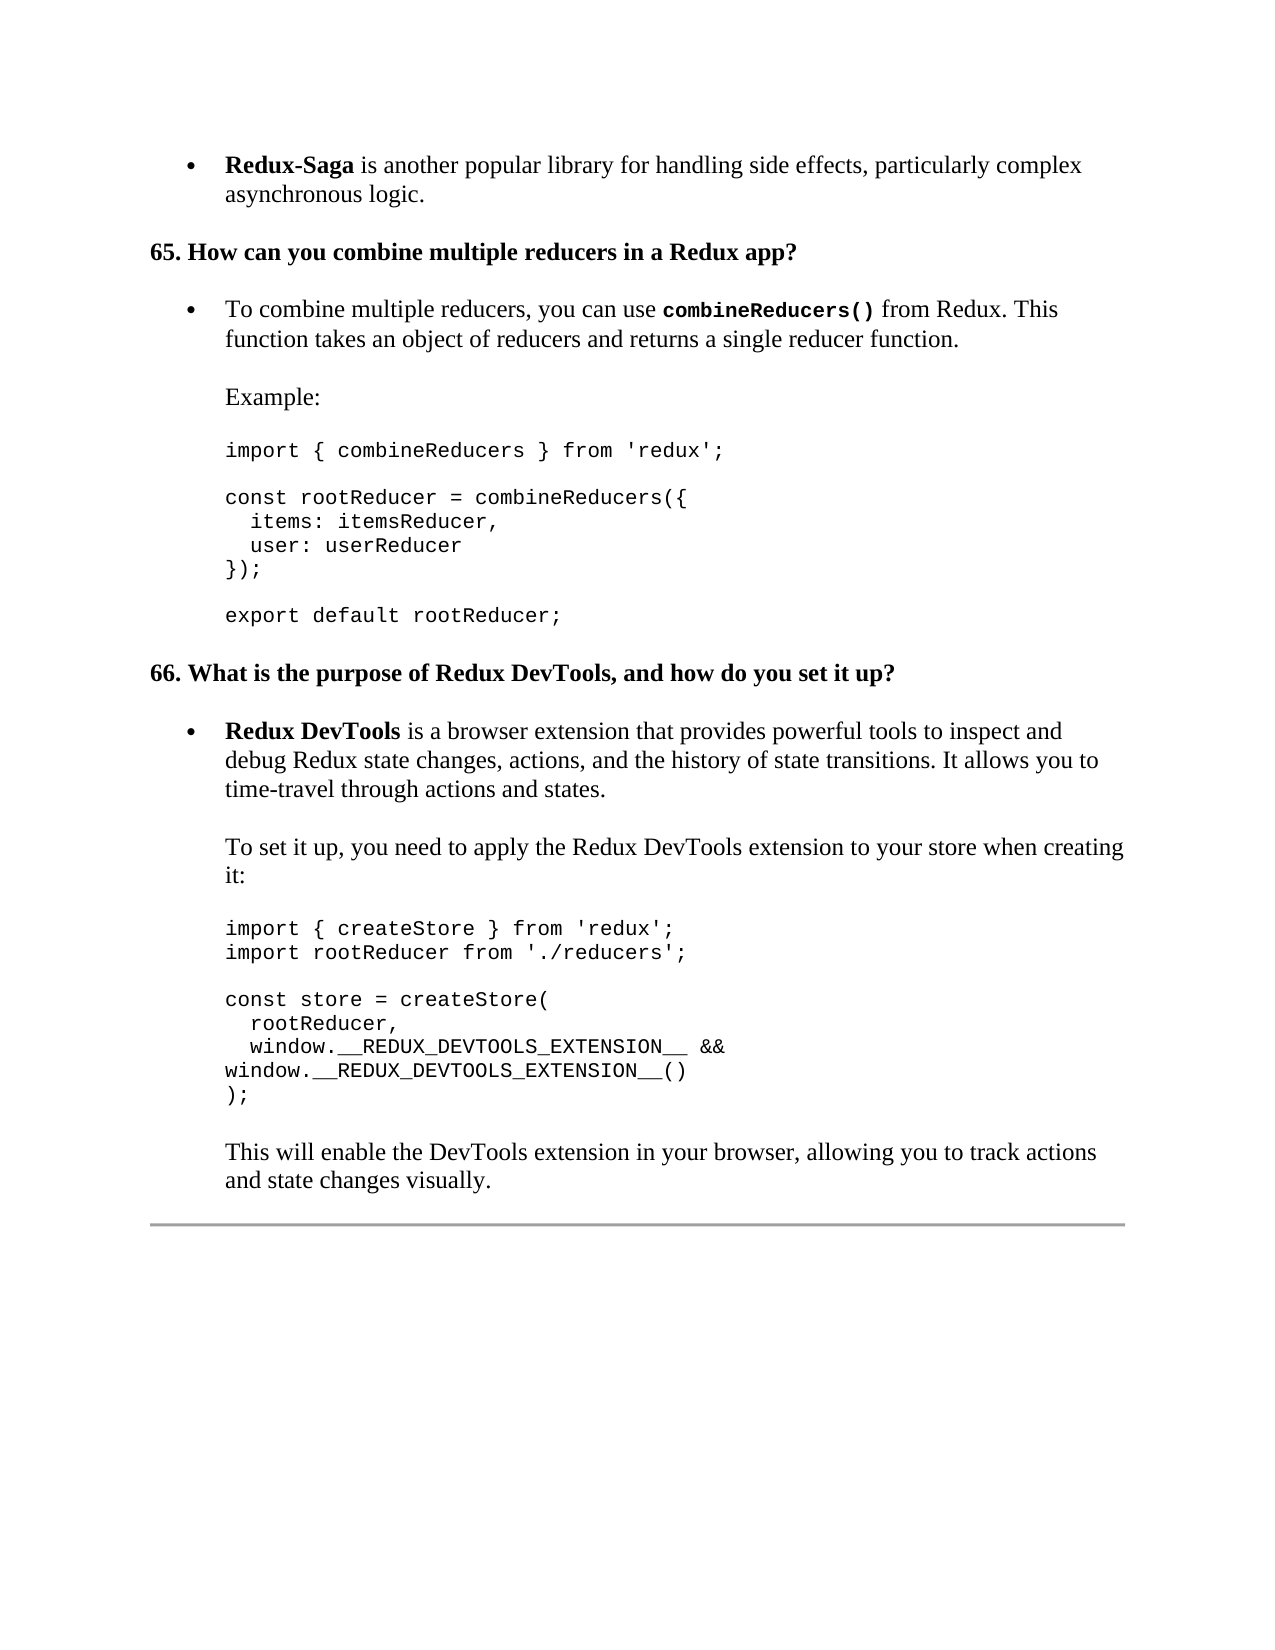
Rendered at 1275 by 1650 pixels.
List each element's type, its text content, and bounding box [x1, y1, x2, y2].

text const rootReducer = combineReducers({ [225, 487, 1125, 511]
text import rootReducer from './reducers'; [225, 942, 1125, 966]
text Example: [225, 382, 1125, 411]
text To set it up, you need to apply the Redux DevTools extension to your store when creating it: [225, 832, 1125, 889]
text ); [225, 1084, 1125, 1107]
text rootReducer, [225, 1013, 1125, 1037]
list Redux DevTools is a browser extension that provides powerful tools to inspect and debug Redux state changes, actions, and the history of state transitions. It allows you to time-travel through actions and states. [187, 716, 1125, 802]
text import { createStore } from 'redux'; [225, 918, 1125, 942]
text window.__REDUX_DEVTOOLS_EXTENSION__ && window.__REDUX_DEVTOOLS_EXTENSION__() [225, 1037, 1125, 1084]
text const store = createStore( [225, 989, 1125, 1013]
text 65. How can you combine multiple reducers in a Redux app? [150, 237, 1125, 265]
text export default rootReducer; [225, 606, 1125, 629]
text 66. What is the purpose of Redux DevTools, and how do you set it up? [150, 658, 1125, 687]
list To combine multiple reducers, you can use combineReducers() from Redux. This function takes an object of reducers and returns a single reducer function. [187, 294, 1125, 353]
text items: itemsReducer, [225, 511, 1125, 534]
text }); [225, 558, 1125, 582]
text This will enable the DevTools extension in your browser, allowing you to track actions and state changes visually. [225, 1137, 1125, 1194]
text import { combineReducers } from 'redux'; [225, 440, 1125, 464]
list Redux-Saga is another popular library for handling side effects, particularly complex asynchronous logic. [187, 150, 1125, 207]
text user: userReducer [225, 534, 1125, 558]
